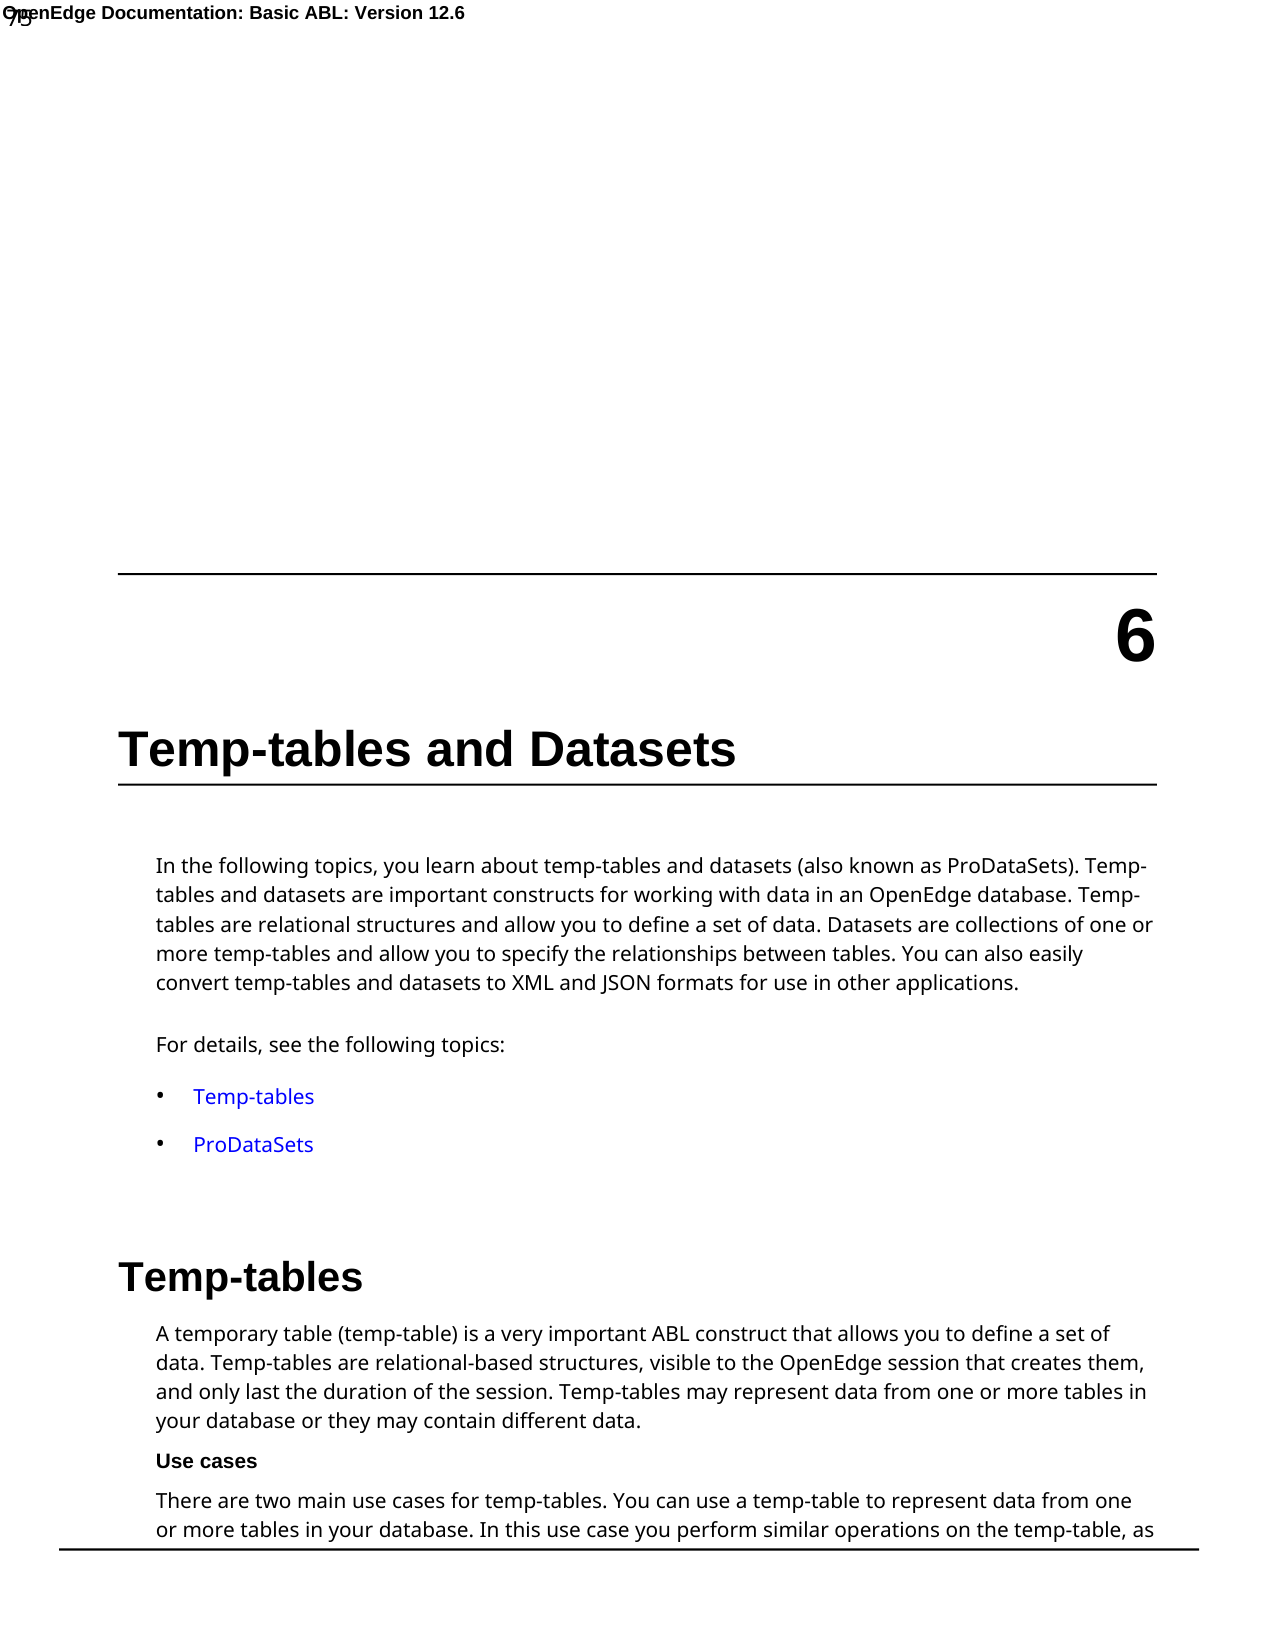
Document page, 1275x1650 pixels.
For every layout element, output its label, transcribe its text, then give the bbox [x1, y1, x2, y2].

text A temporary table (temp-table) is a very important ABL construct that allows you to define a set of data. Temp-tables are relational-based structures, visible to the OpenEdge session that creates them, and only last the duration of the session. Temp-tables may represent data from one or more tables in your database or they may contain different data. [156, 1319, 1157, 1435]
subtitle Use cases [156, 1448, 1229, 1472]
subtitle 6 [46, 591, 1157, 677]
list Temp-tables [155, 1078, 1229, 1112]
subtitle Temp-tables [118, 1252, 1229, 1300]
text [156, 1486, 1158, 1544]
subtitle Temp-tables and Datasets [118, 720, 1229, 777]
list ProDataSets [155, 1126, 1229, 1160]
text For details, see the following topics: [156, 1030, 1229, 1058]
text In the following topics, you learn about temp-tables and datasets (also known as ProDataSets). Temp-tables and datasets are important constructs for working with data in an OpenEdge database. Temp-tables are relational structures and allow you to define a set of data. Datasets are collections of one or more temp-tables and allow you to specify the relationships between tables. You can also easily convert temp-tables and datasets to XML and JSON formats for use in other applications. [156, 851, 1158, 997]
